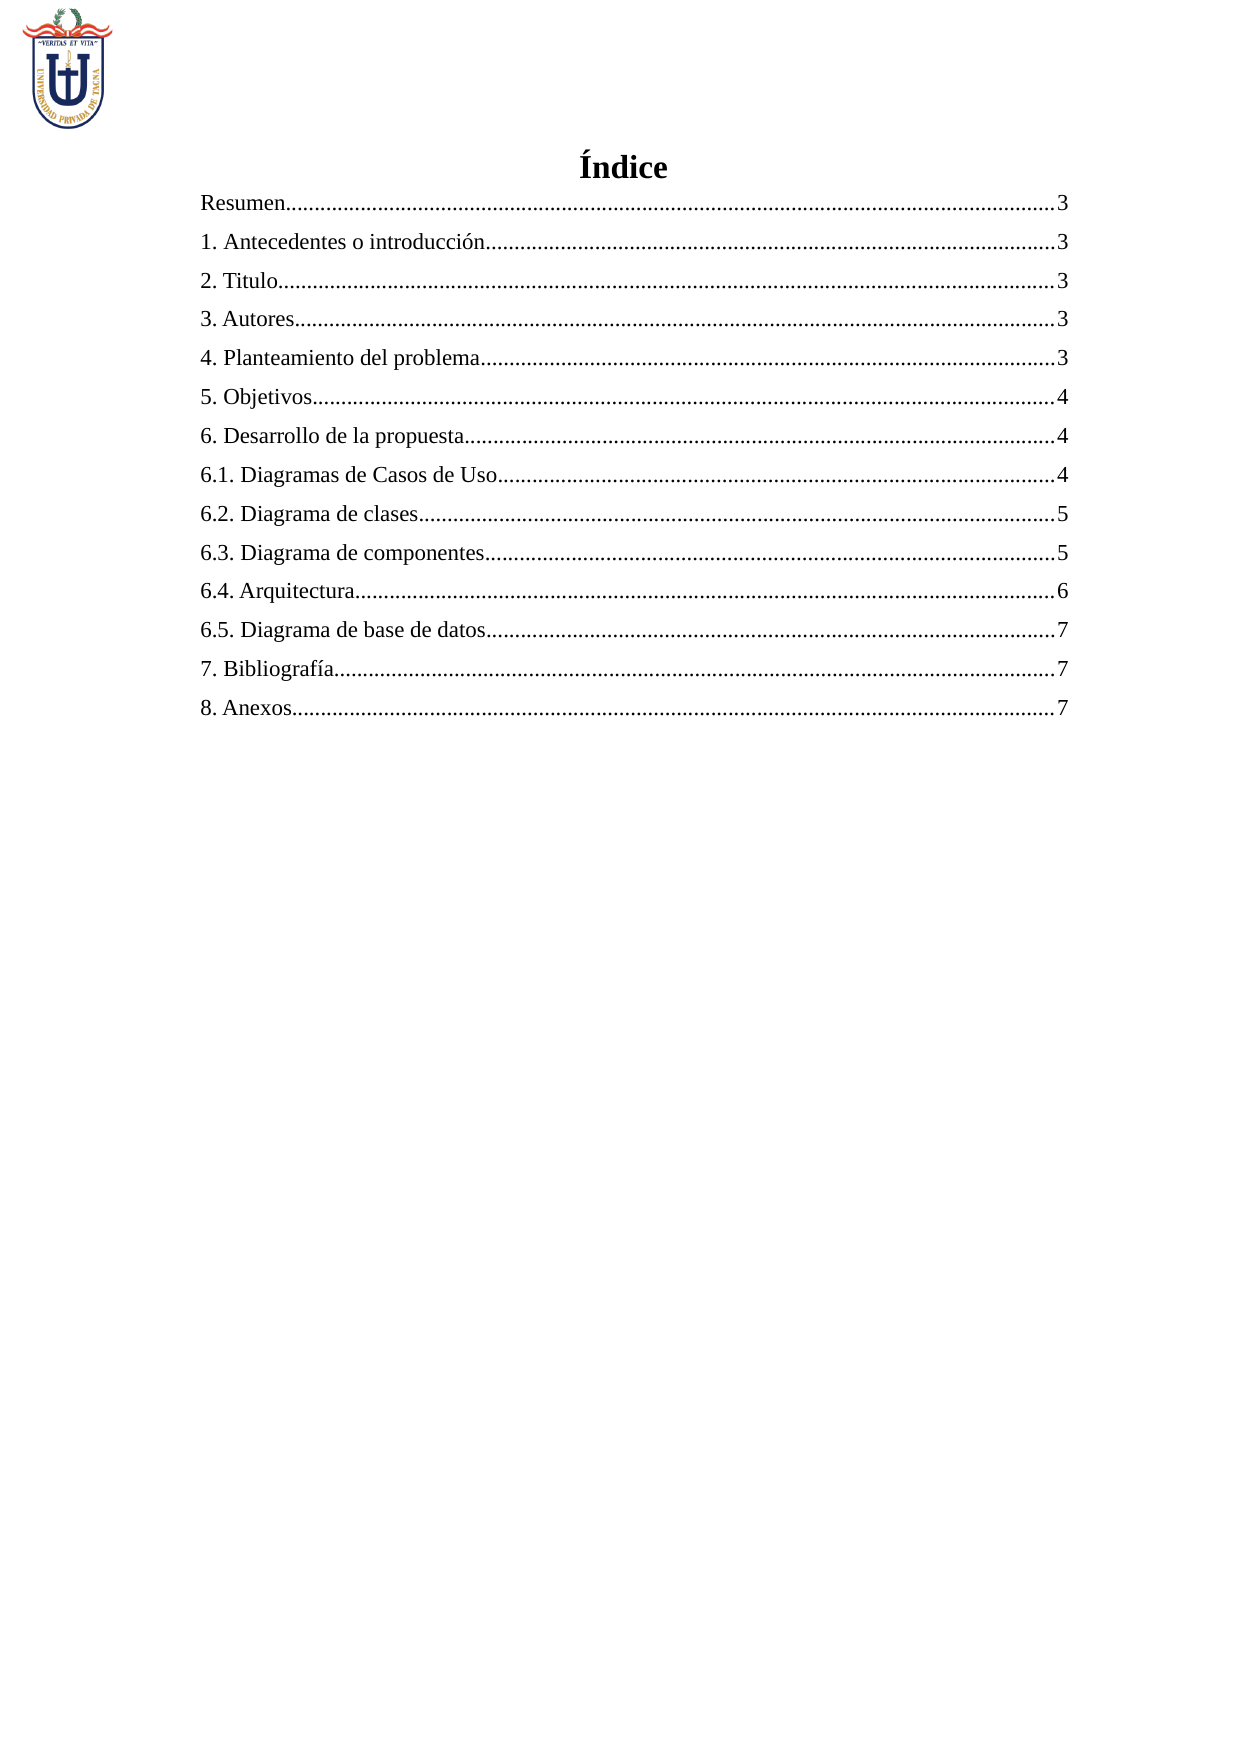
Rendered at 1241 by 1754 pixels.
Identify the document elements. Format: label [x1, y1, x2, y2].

picture [22, 7, 113, 129]
